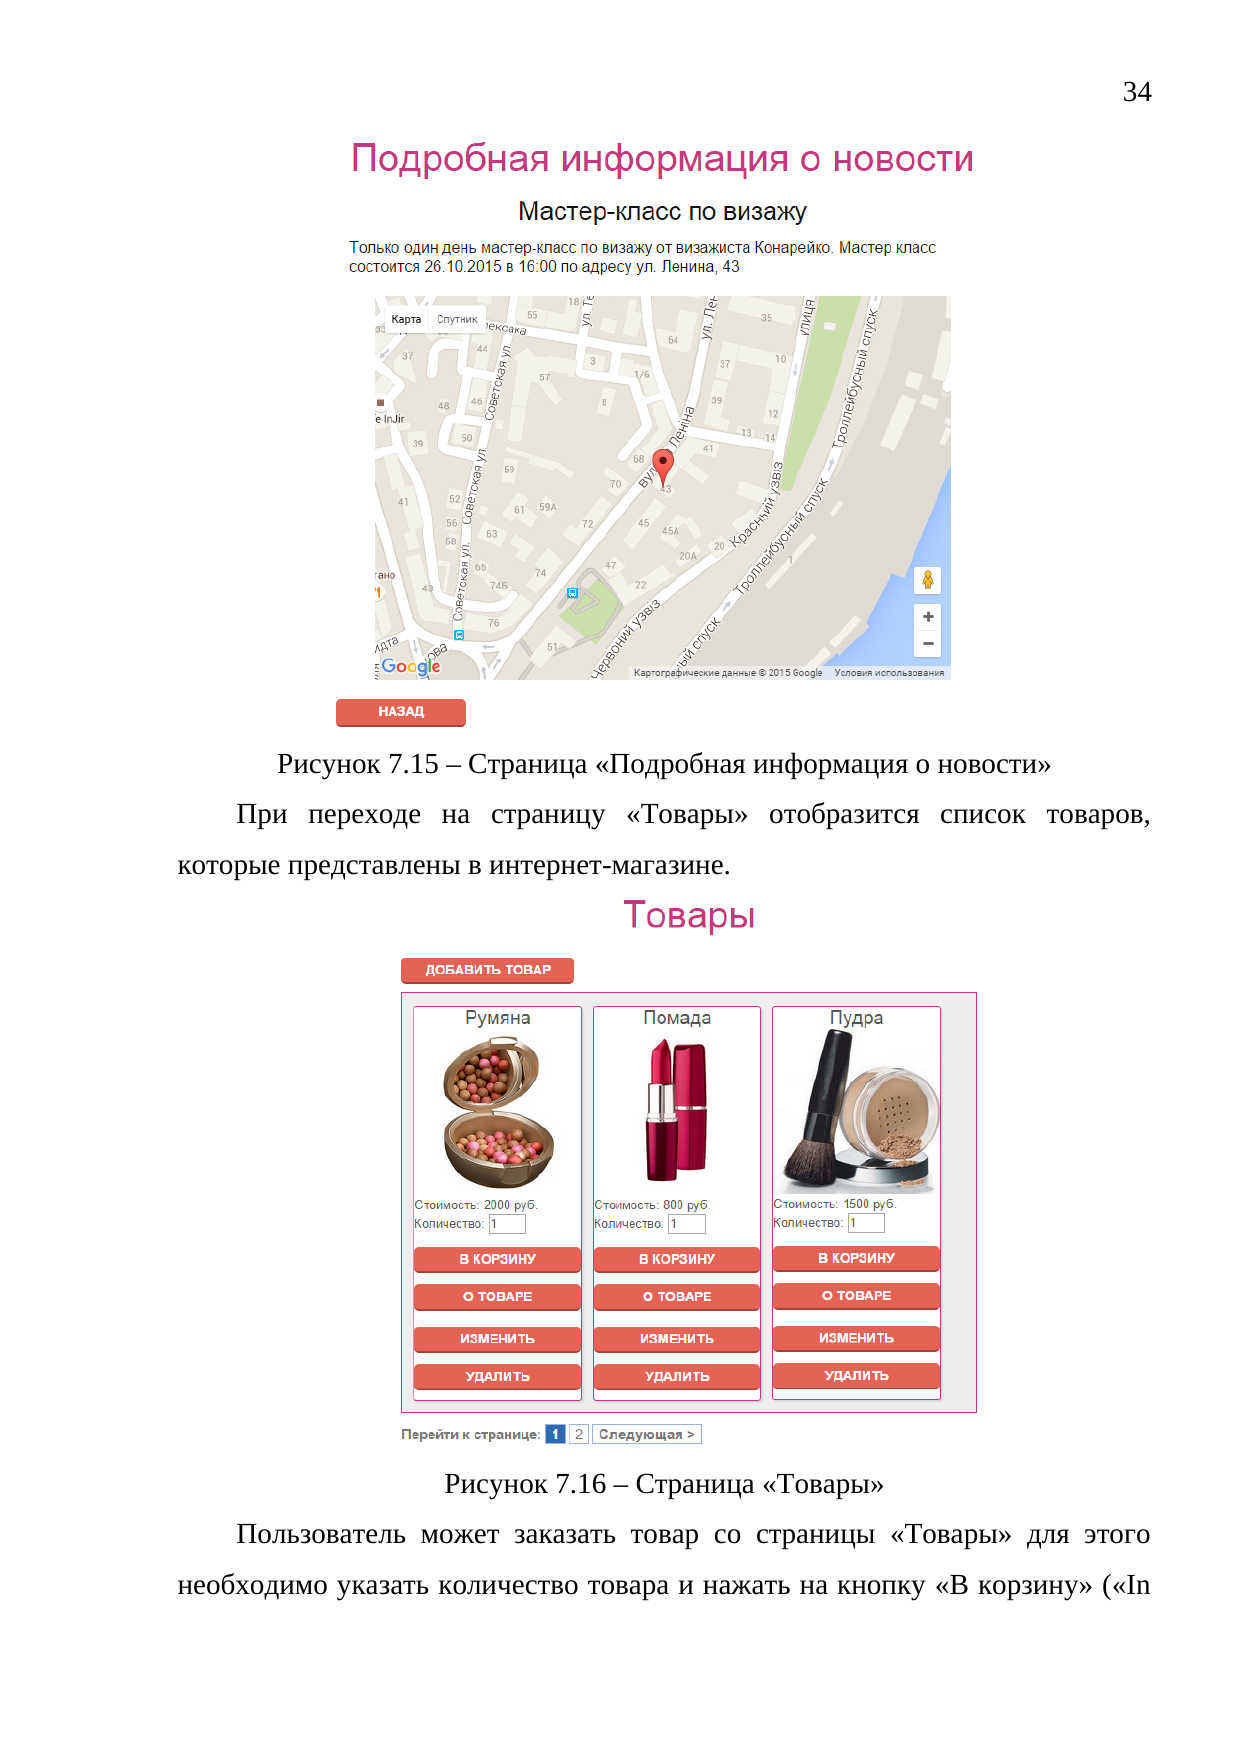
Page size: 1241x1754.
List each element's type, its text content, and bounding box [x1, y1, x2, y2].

picture [398, 897, 990, 1450]
text Рисунок 7.16 – Страница «Товары» [177, 1466, 1152, 1500]
text При переходе на страницу «Товары» отобразится список товаров, которые представлены в интернет-магазине. [177, 797, 1152, 881]
text Рисунок 7.15 – Страница «Подробная информация о новости» [177, 746, 1152, 780]
picture [320, 140, 1009, 730]
